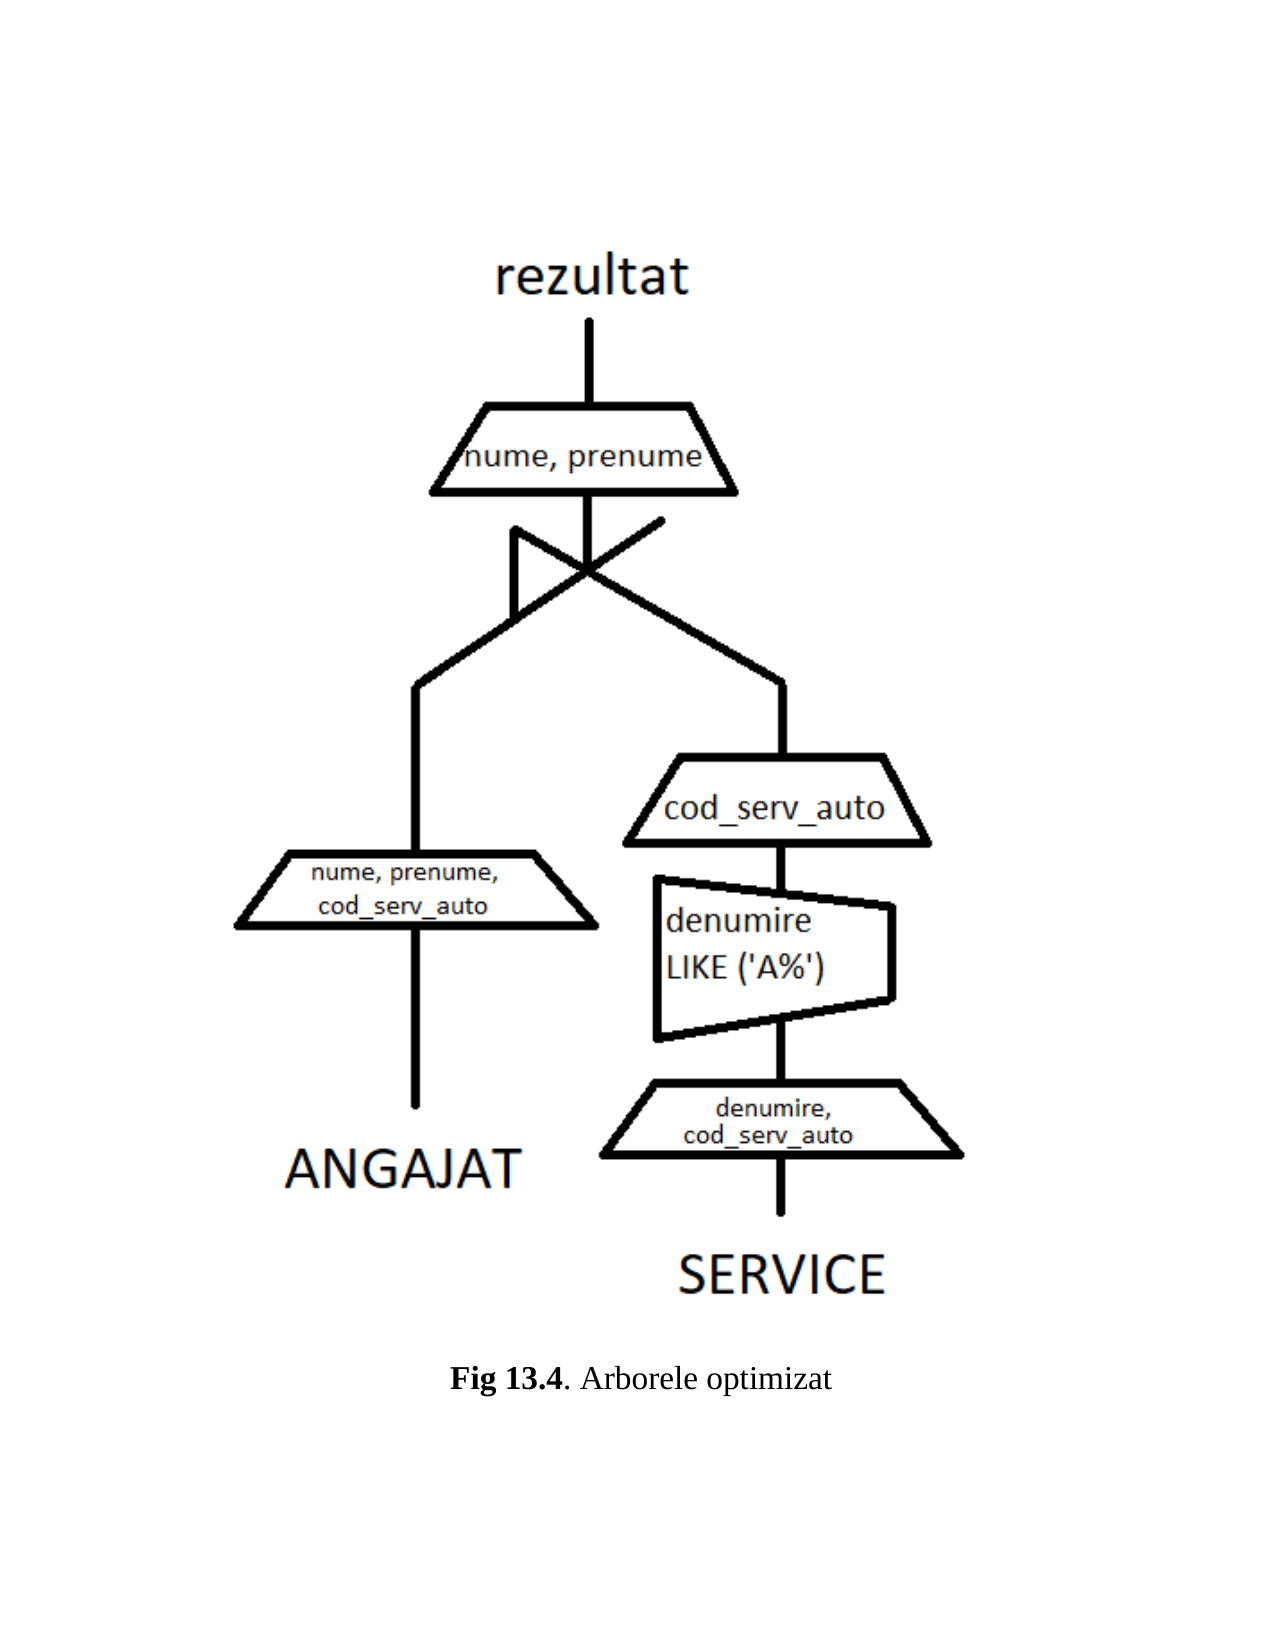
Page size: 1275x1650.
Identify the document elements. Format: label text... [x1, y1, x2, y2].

text Fig 13.4. Arborele optimizat [150, 208, 1125, 1396]
